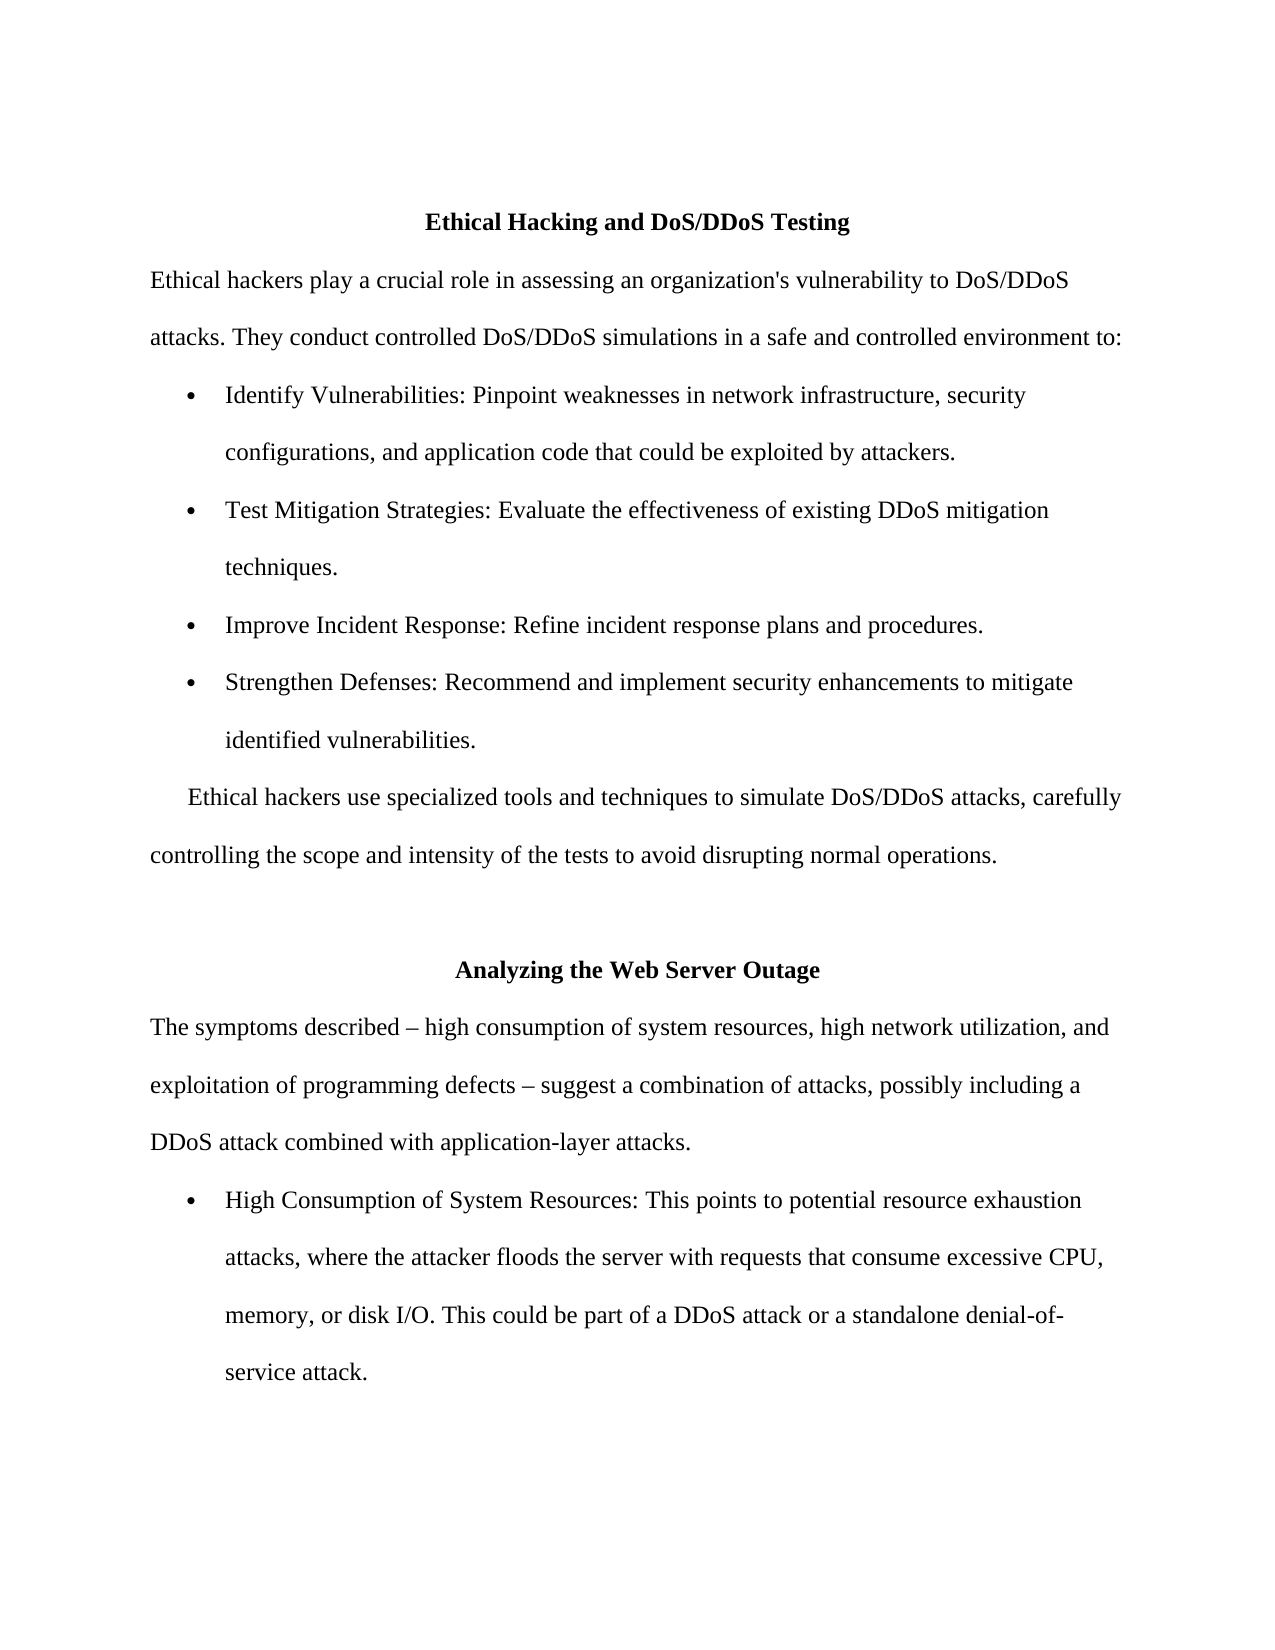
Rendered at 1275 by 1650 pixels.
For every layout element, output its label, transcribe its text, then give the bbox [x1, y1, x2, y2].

text Ethical hackers play a crucial role in assessing an organization's vulnerability to DoS/DDoS attacks. They conduct controlled DoS/DDoS simulations in a safe and controlled environment to: [150, 265, 1125, 351]
list Strengthen Defenses: Recommend and implement security enhancements to mitigate identified vulnerabilities. [187, 667, 1125, 754]
list Test Mitigation Strategies: Evaluate the effectiveness of existing DDoS mitigation techniques. [187, 495, 1125, 581]
list High Consumption of System Resources: This points to potential resource exhaustion attacks, where the attacker floods the server with requests that consume excessive CPU, memory, or disk I/O. This could be part of a DDoS attack or a standalone denial-of-service attack. [187, 1185, 1125, 1386]
text The symptoms described – high consumption of system resources, high network utilization, and exploitation of programming defects – suggest a combination of attacks, possibly including a DDoS attack combined with application-layer attacks. [150, 1012, 1125, 1156]
text Ethical Hacking and DoS/DDoS Testing [150, 207, 1125, 236]
text Analyzing the Web Server Outage [150, 955, 1125, 984]
list Improve Incident Response: Refine incident response plans and procedures. [187, 610, 1125, 639]
list Identify Vulnerabilities: Pinpoint weaknesses in network infrastructure, security configurations, and application code that could be exploited by attackers. [187, 380, 1125, 466]
text Ethical hackers use specialized tools and techniques to simulate DoS/DDoS attacks, carefully controlling the scope and intensity of the tests to avoid disrupting normal operations. [150, 782, 1125, 869]
